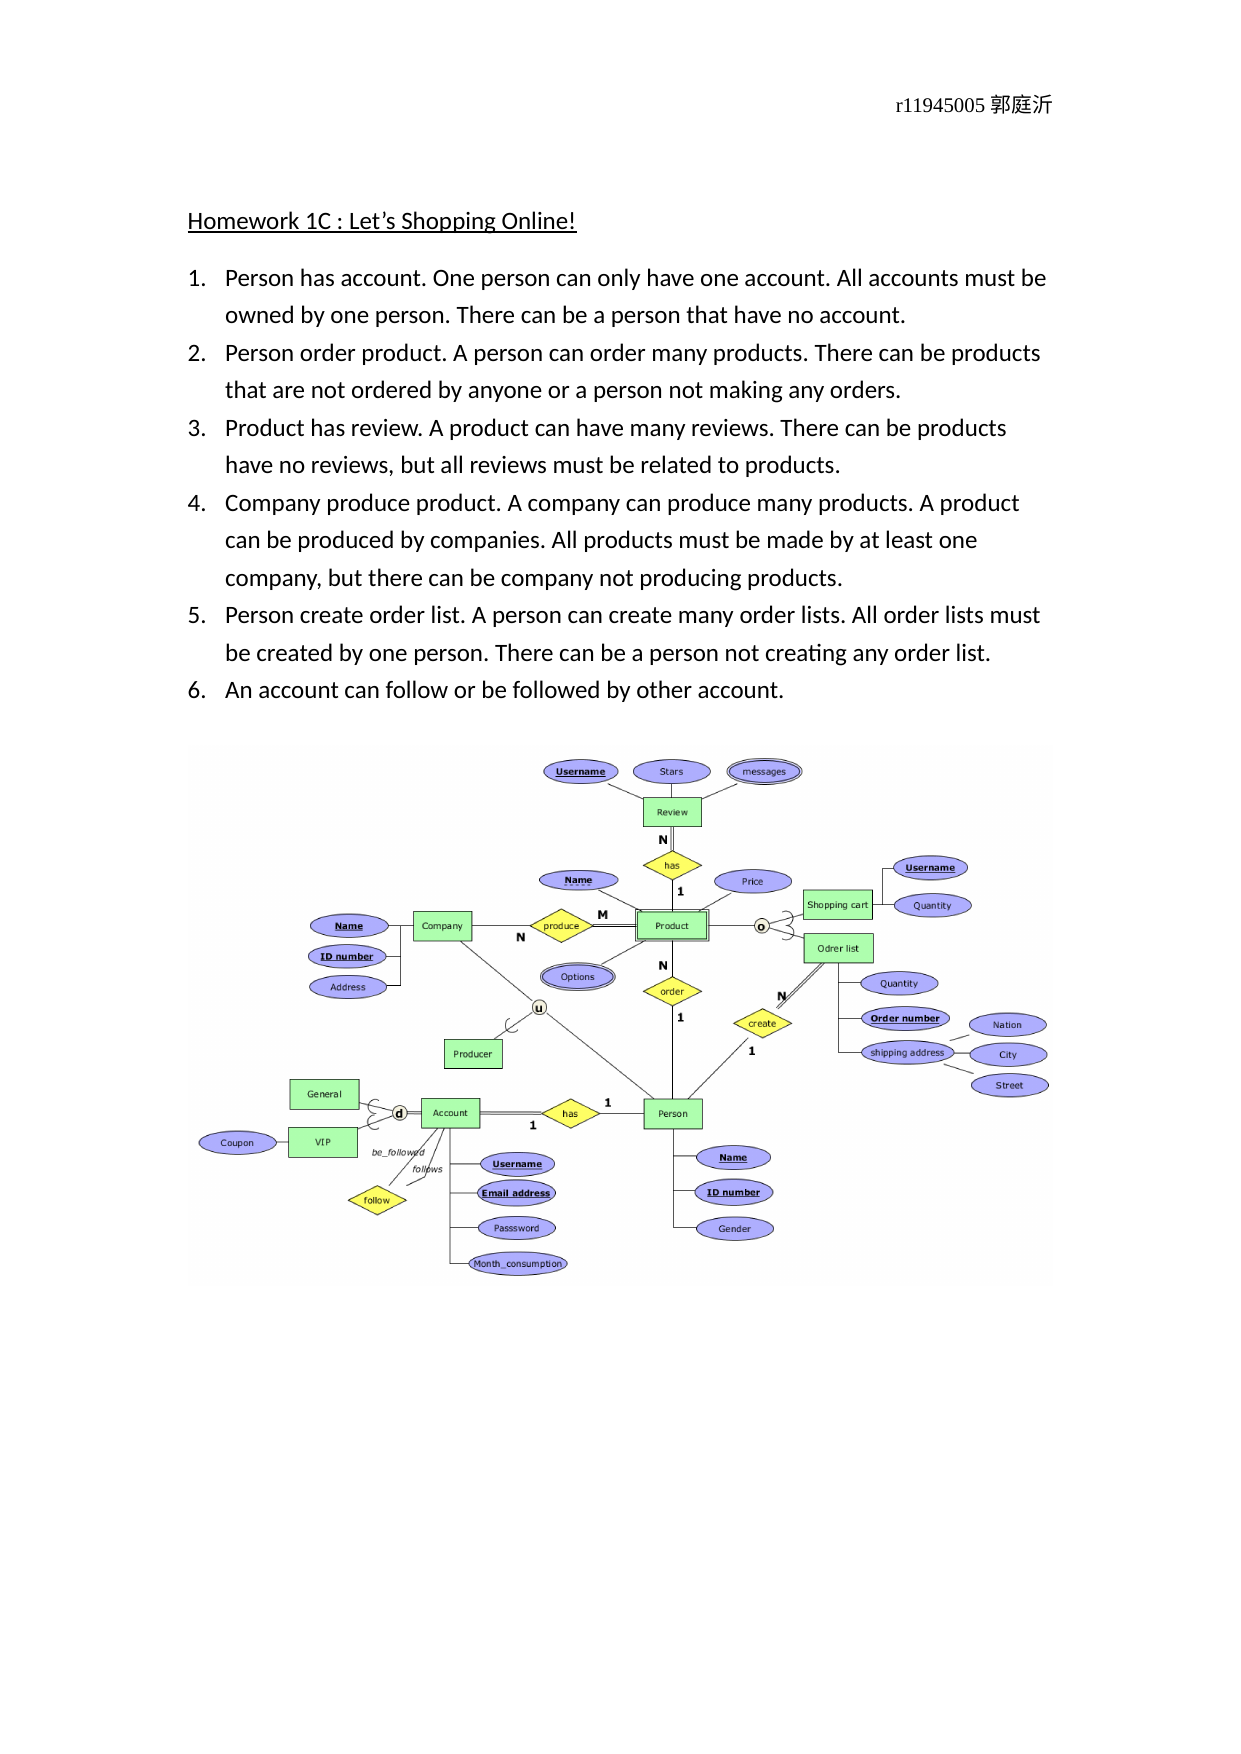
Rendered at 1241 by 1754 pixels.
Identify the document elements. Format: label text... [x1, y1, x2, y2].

list Company produce product. A company can produce many products. A product can be produced by companies. All products must be made by at least one company, but there can be company not producing products. [187, 483, 1053, 596]
text Homework 1C : Let’s Shopping Online! [187, 202, 1053, 239]
list An account can follow or be followed by other account. [187, 671, 1053, 708]
list Person create order list. A person can create many order lists. All order lists must be created by one person. There can be a person not creating any order list. [187, 596, 1053, 671]
picture [187, 745, 1053, 1286]
list Person order product. A person can order many products. There can be products that are not ordered by anyone or a person not making any orders. [187, 333, 1053, 408]
list Product has review. A product can have many reviews. There can be products have no reviews, but all reviews must be related to products. [187, 408, 1053, 483]
list Person has account. One person can only have one account. All accounts must be owned by one person. There can be a person that have no account. [187, 258, 1053, 333]
